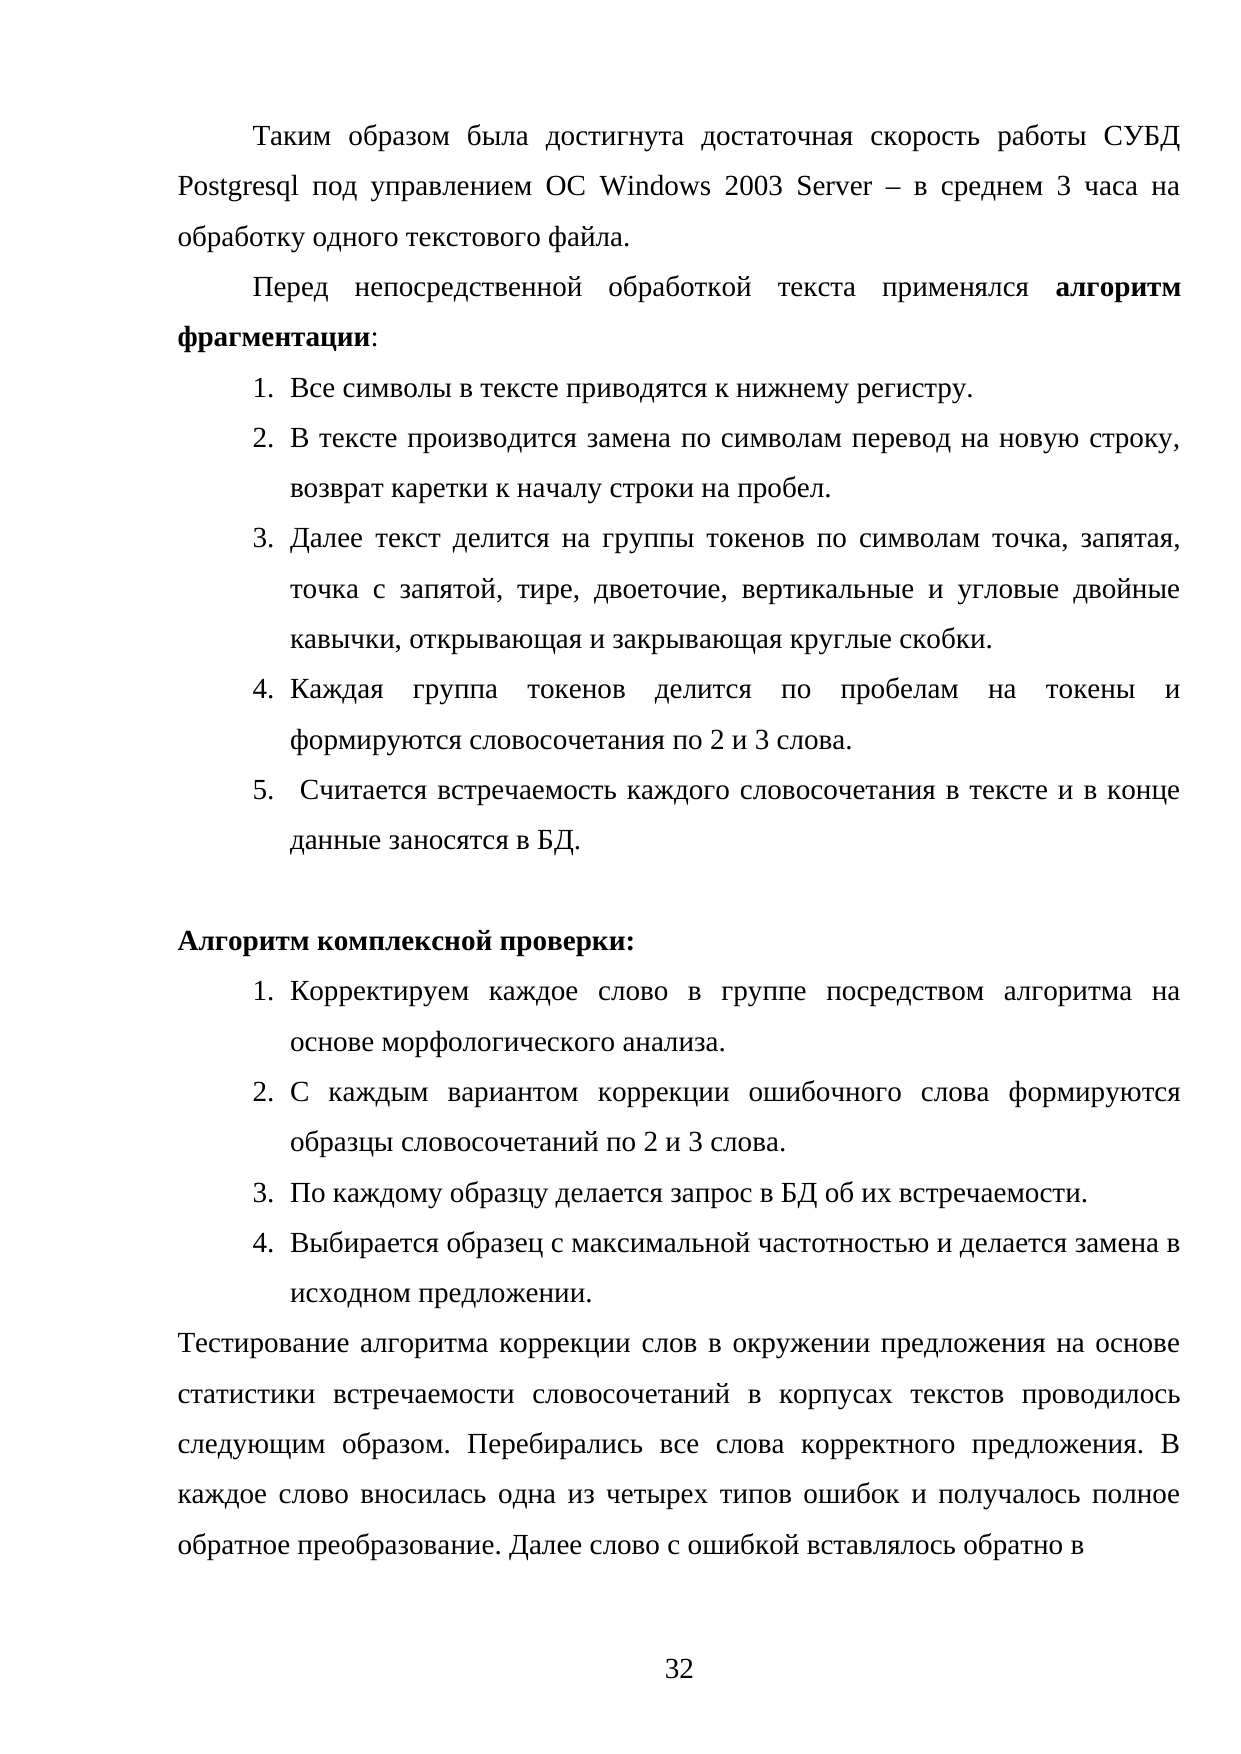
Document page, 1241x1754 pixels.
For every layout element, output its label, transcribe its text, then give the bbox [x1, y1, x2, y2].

list С каждым вариантом коррекции ошибочного слова формируются образцы словосочетаний по 2 и 3 слова. [252, 1074, 1181, 1158]
list Корректируем каждое слово в группе посредством алгоритма на основе морфологического анализа. [252, 973, 1181, 1057]
text Тестирование алгоритма коррекции слов в окружении предложения на основе статистики встречаемости словосочетаний в корпусах текстов проводилось следующим образом. Перебирались все слова корректного предложения. В каждое слово вносилась одна из четырех типов ошибок и получалось полное обратное преобразование. Далее слово с ошибкой вставлялось обратно в [177, 1326, 1181, 1560]
list Каждая группа токенов делится по пробелам на токены и формируются словосочетания по 2 и 3 слова. [252, 672, 1181, 755]
list По каждому образцу делается запрос в БД об их встречаемости. [252, 1175, 1181, 1208]
text Таким образом была достигнута достаточная скорость работы СУБД Postgresql под управлением OC Windows 2003 Server – в среднем 3 часа на обработку одного текстового файла. [177, 118, 1181, 252]
list Алгоритм комплексной проверки: [177, 923, 1181, 957]
text Перед непосредственной обработкой текста применялся алгоритм фрагментации: [177, 269, 1181, 353]
list Все символы в тексте приводятся к нижнему регистру. [252, 370, 1181, 403]
list В тексте производится замена по символам перевод на новую строку, возврат каретки к началу строки на пробел. [252, 420, 1181, 504]
list Далее текст делится на группы токенов по символам точка, запятая, точка с запятой, тире, двоеточие, вертикальные и угловые двойные кавычки, открывающая и закрывающая круглые скобки. [252, 521, 1181, 655]
list Выбирается образец с максимальной частотностью и делается замена в исходном предложении. [252, 1225, 1181, 1309]
list Считается встречаемость каждого словосочетания в тексте и в конце данные заносятся в БД. [252, 772, 1181, 856]
